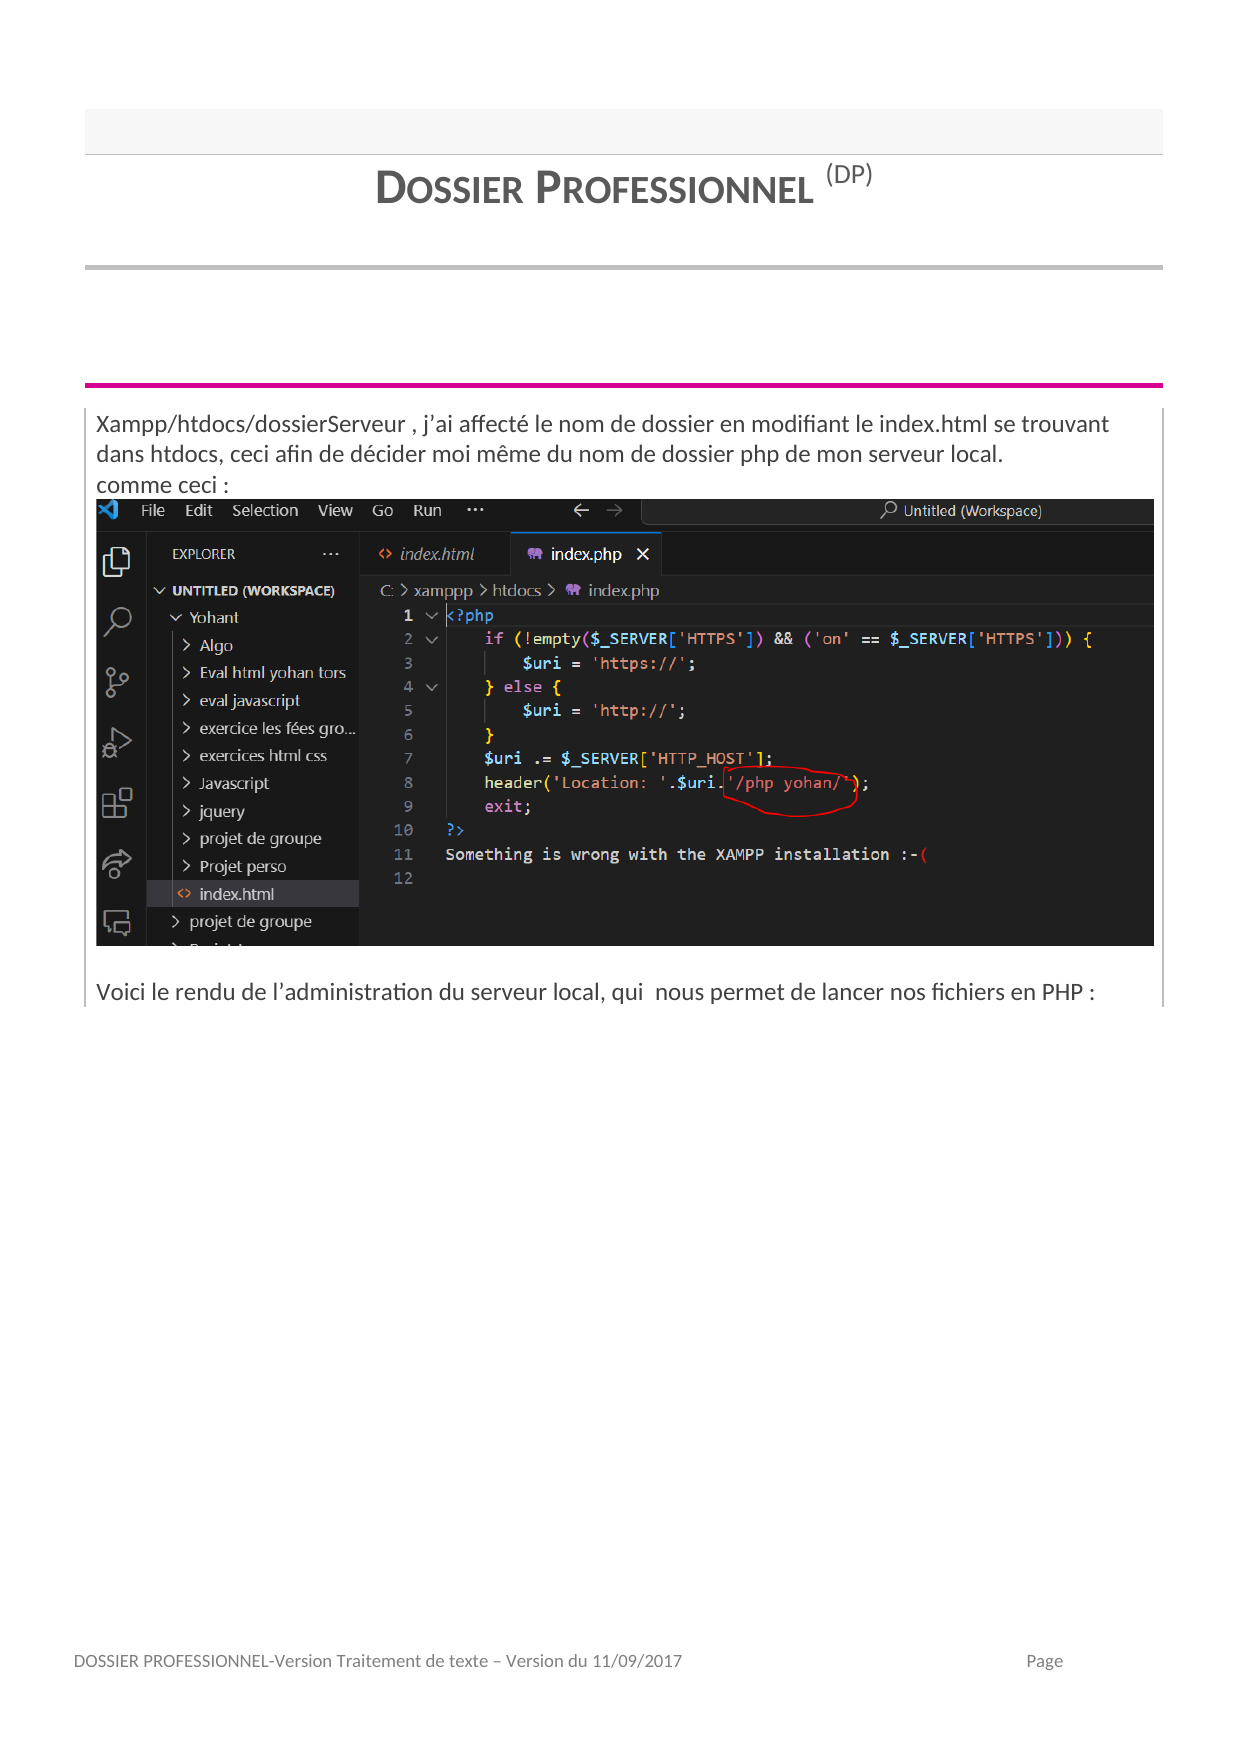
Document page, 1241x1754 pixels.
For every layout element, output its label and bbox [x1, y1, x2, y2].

table_cell [86, 408, 1162, 1007]
picture [96, 499, 1154, 946]
